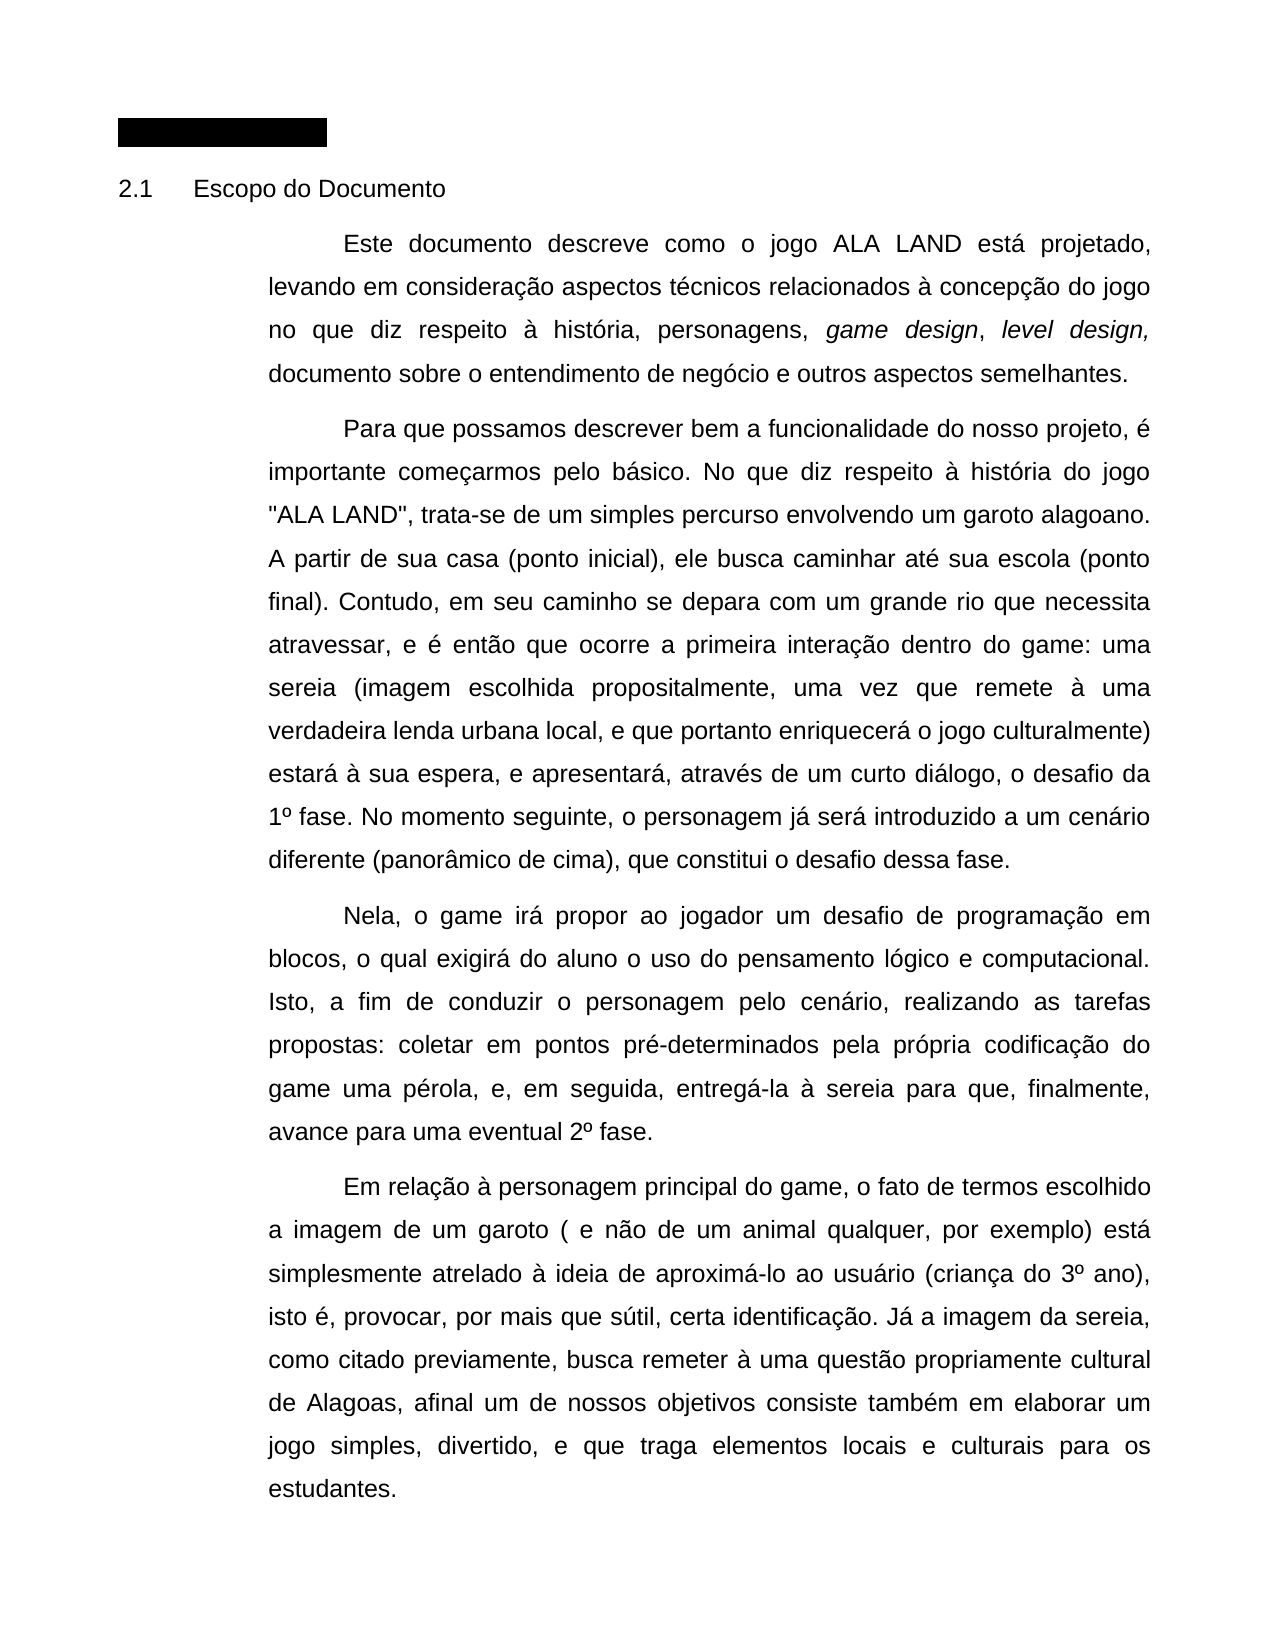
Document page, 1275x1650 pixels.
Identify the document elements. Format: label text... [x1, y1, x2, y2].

text Nela, o game irá propor ao jogador um desafio de programação em blocos, o qual exigirá do aluno o uso do pensamento lógico e computacional. Isto, a fim de conduzir o personagem pelo cenário, realizando as tarefas propostas: coletar em pontos pré-determinados pela própria codificação do game uma pérola, e, em seguida, entregá-la à sereia para que, finalmente, avance para uma eventual 2º fase. [268, 901, 1152, 1146]
text Em relação à personagem principal do game, o fato de termos escolhido a imagem de um garoto ( e não de um animal qualquer, por exemplo) está simplesmente atrelado à ideia de aproximá-lo ao usuário (criança do 3º ano), isto é, provocar, por mais que sútil, certa identificação. Já a imagem da sereia, como citado previamente, busca remeter à uma questão propriamente cultural de Alagoas, afinal um de nossos objetivos consiste também em elaborar um jogo simples, divertido, e que traga elementos locais e culturais para os estudantes. [268, 1172, 1152, 1503]
list Escopo do Documento [118, 174, 1152, 202]
text Este documento descreve como o jogo ALA LAND está projetado, levando em consideração aspectos técnicos relacionados à concepção do jogo no que diz respeito à história, personagens, game design, level design, documento sobre o entendimento de negócio e outros aspectos semelhantes. [268, 229, 1152, 387]
text Para que possamos descrever bem a funcionalidade do nosso projeto, é importante começarmos pelo básico. No que diz respeito à história do jogo "ALA LAND", trata-se de um simples percurso envolvendo um garoto alagoano. A partir de sua casa (ponto inicial), ele busca caminhar até sua escola (ponto final). Contudo, em seu caminho se depara com um grande rio que necessita atravessar, e é então que ocorre a primeira interação dentro do game: uma sereia (imagem escolhida propositalmente, uma vez que remete à uma verdadeira lenda urbana local, e que portanto enriquecerá o jogo culturalmente) estará à sua espera, e apresentará, através de um curto diálogo, o desafio da 1º fase. No momento seguinte, o personagem já será introduzido a um cenário diferente (panorâmico de cima), que constitui o desafio dessa fase. [268, 414, 1152, 874]
